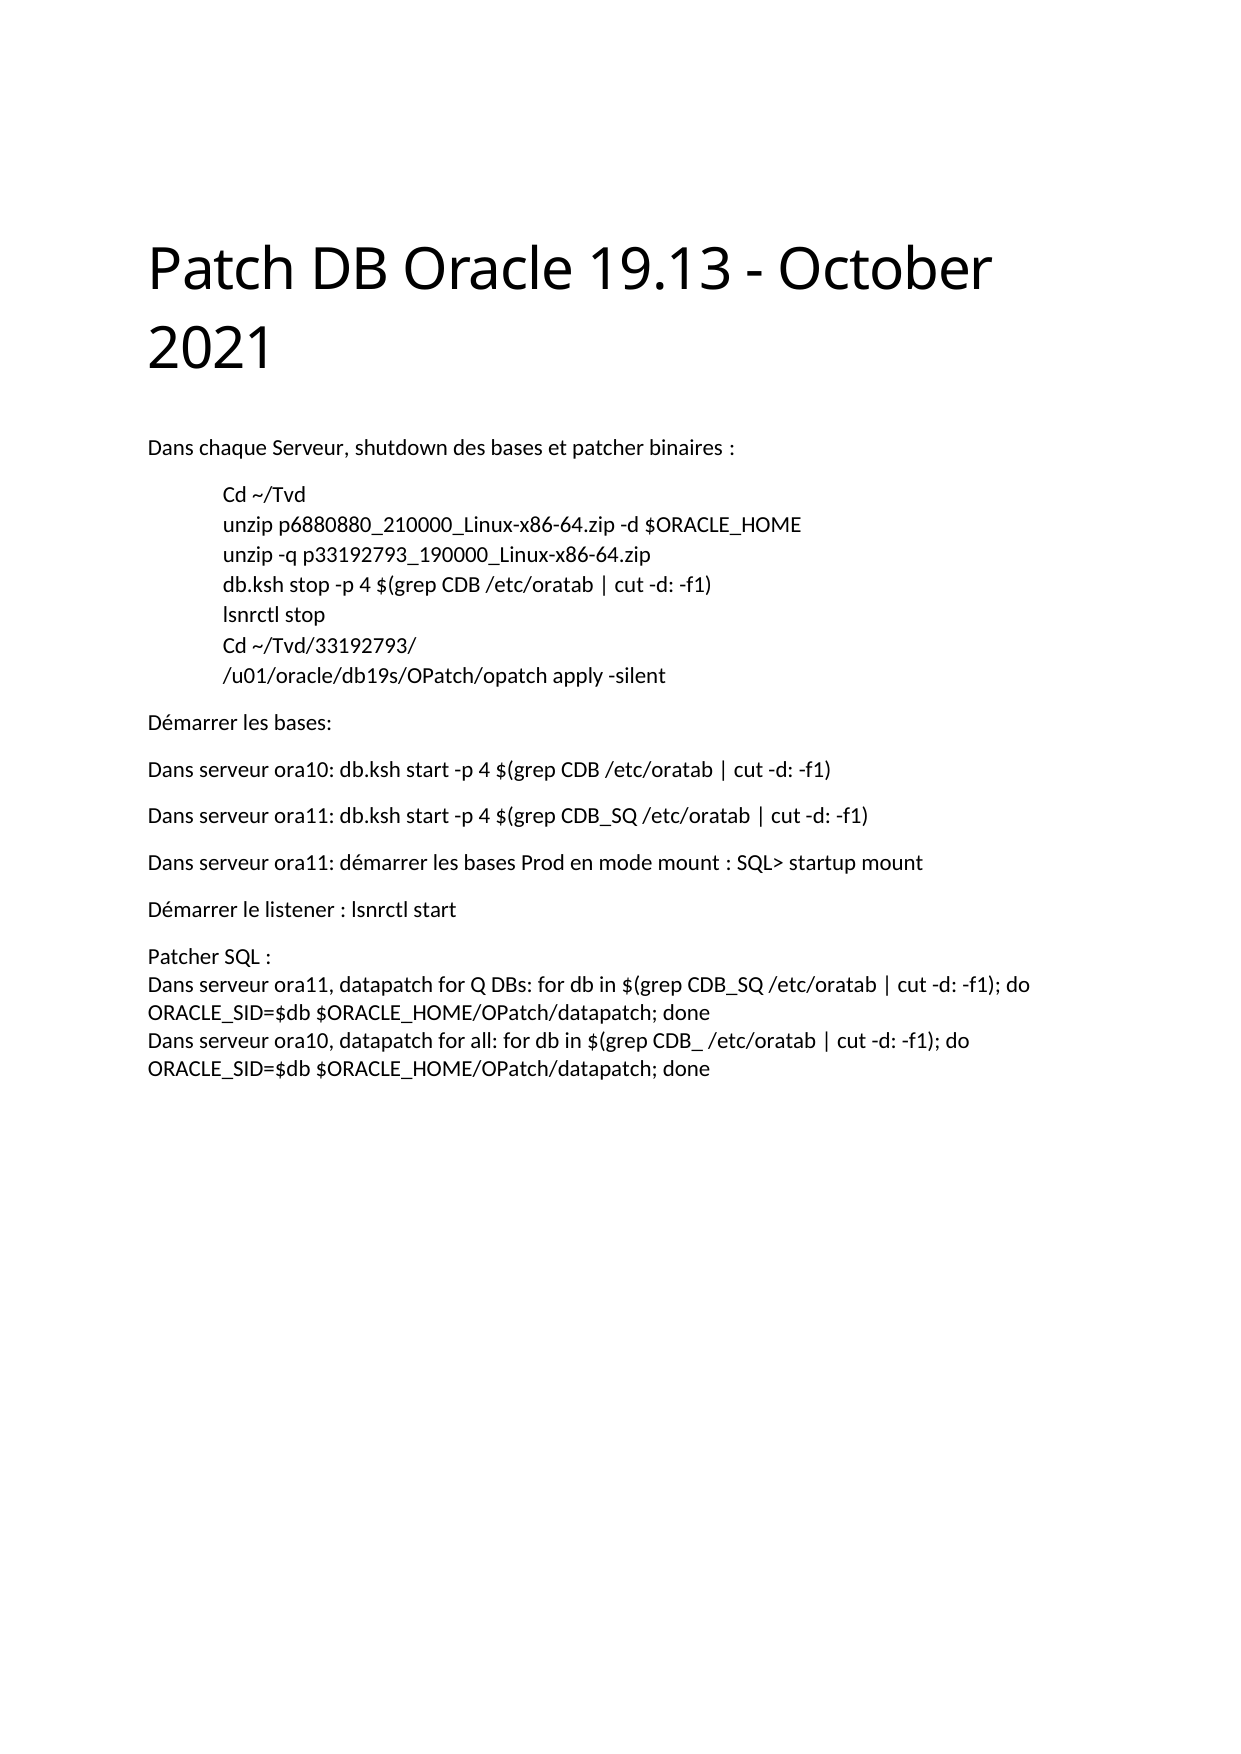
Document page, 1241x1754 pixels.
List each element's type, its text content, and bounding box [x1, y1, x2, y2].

text Dans serveur ora11, datapatch for Q DBs: for db in $(grep CDB_SQ /etc/oratab | cut -d: -f1); do ORACLE_SID=$db $ORACLE_HOME/OPatch/datapatch; done [148, 970, 1093, 1026]
list unzip -q p33192793_190000_Linux-x86-64.zip [223, 540, 1093, 568]
text Dans chaque Serveur, shutdown des bases et patcher binaires : [148, 433, 1093, 461]
list Cd ~/Tvd/33192793/ [223, 631, 1093, 659]
text Démarrer le listener : lsnrctl start [148, 895, 1093, 923]
list unzip p6880880_210000_Linux-x86-64.zip -d $ORACLE_HOME [223, 510, 1093, 538]
text Dans serveur ora11: db.ksh start -p 4 $(grep CDB_SQ /etc/oratab | cut -d: -f1) [148, 802, 1093, 830]
text Démarrer les bases: [148, 708, 1093, 736]
list db.ksh stop -p 4 $(grep CDB /etc/oratab | cut -d: -f1) [223, 570, 1093, 598]
text Dans serveur ora11: démarrer les bases Prod en mode mount : SQL> startup mount [148, 848, 1093, 877]
text Dans serveur ora10: db.ksh start -p 4 $(grep CDB /etc/oratab | cut -d: -f1) [148, 755, 1093, 783]
list Cd ~/Tvd [223, 480, 1093, 508]
list /u01/oracle/db19s/OPatch/opatch apply -silent [223, 661, 1093, 689]
text Patcher SQL : [148, 942, 1093, 970]
text Dans serveur ora10, datapatch for all: for db in $(grep CDB_ /etc/oratab | cut -d: -f1); do ORACLE_SID=$db $ORACLE_HOME/OPatch/datapatch; done [148, 1026, 1093, 1082]
title Patch DB Oracle 19.13 - October 2021 [148, 227, 1093, 386]
list lsnrctl stop [223, 601, 1093, 629]
